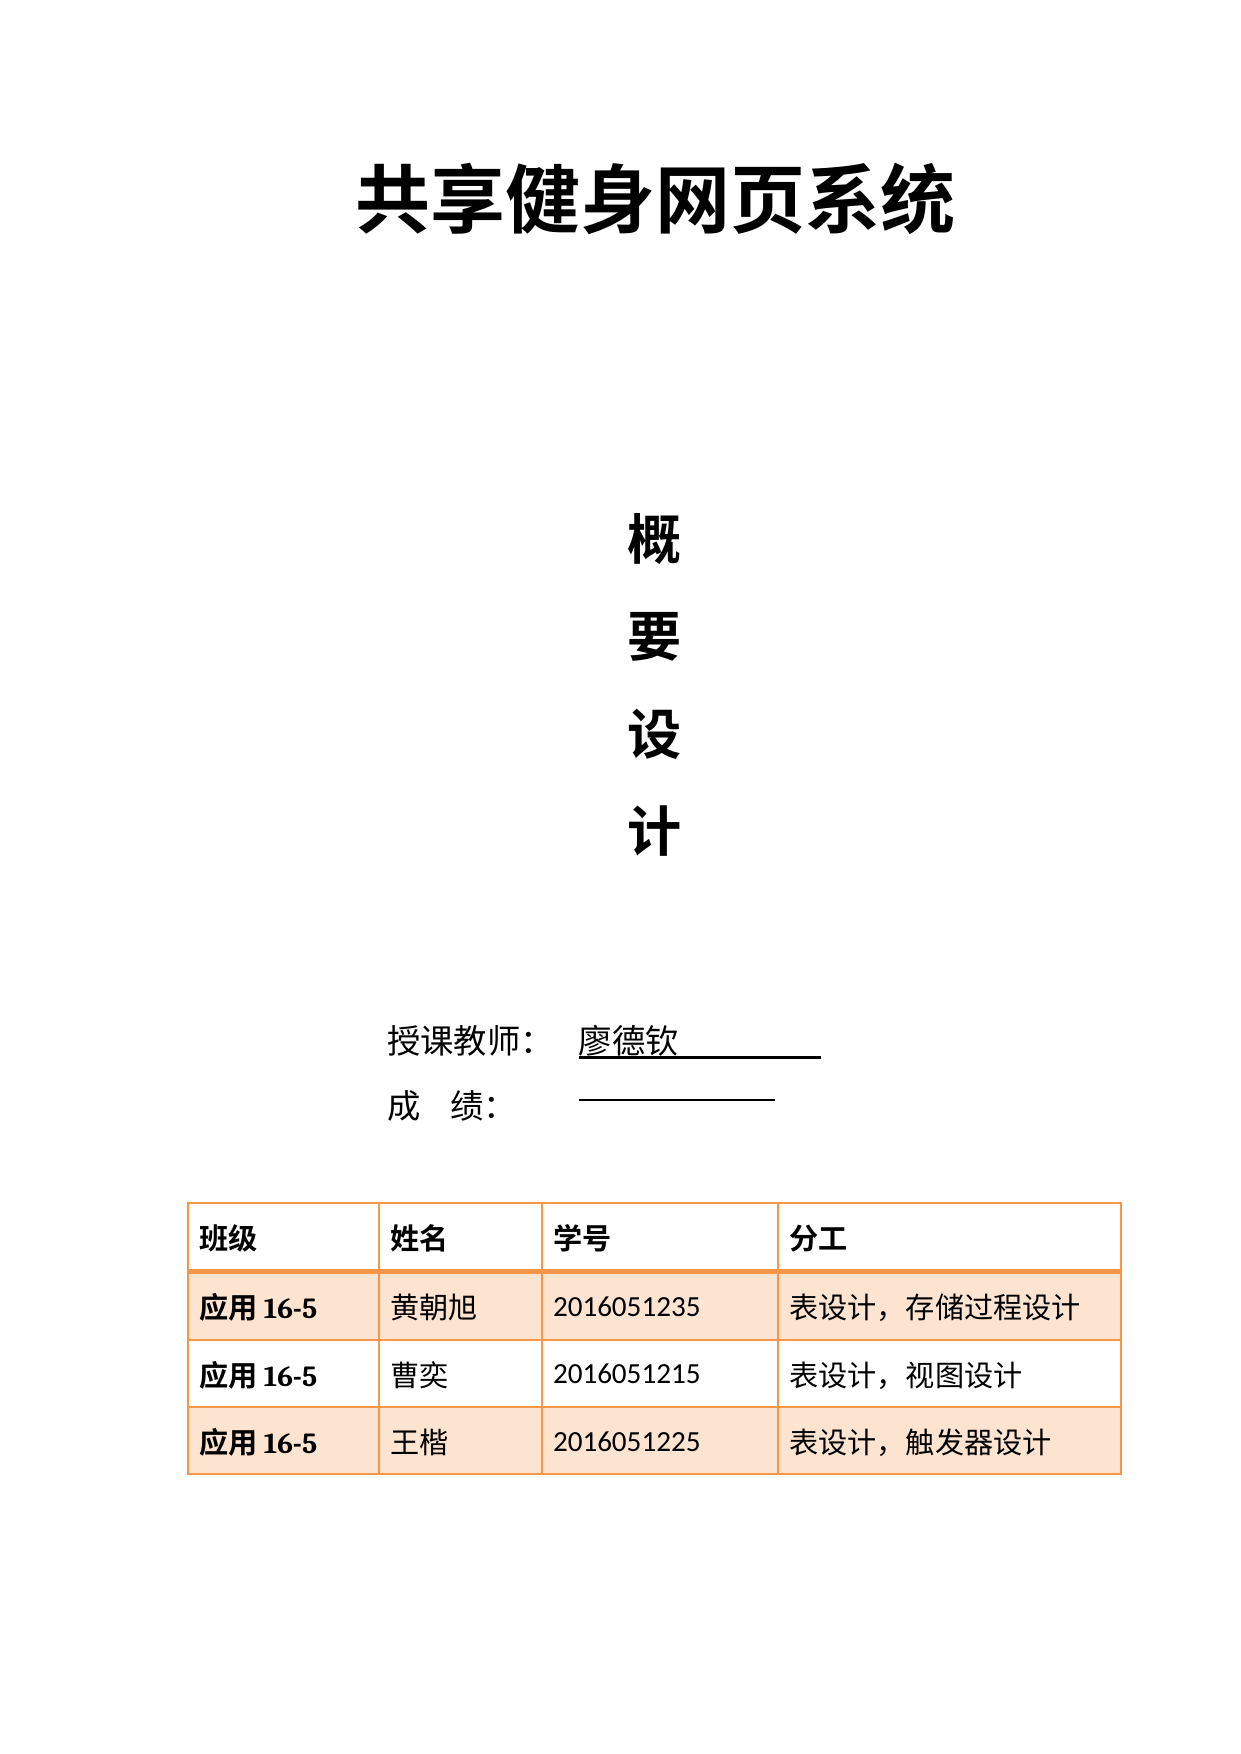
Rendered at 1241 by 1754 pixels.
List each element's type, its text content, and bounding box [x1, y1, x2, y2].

table_header 姓名 [380, 1204, 541, 1269]
table_header 学号 [543, 1204, 777, 1269]
table_cell 应用16-5 [189, 1274, 378, 1339]
table_header 廖德钦 [568, 1007, 1011, 1072]
text 计 [187, 779, 1122, 877]
table_cell 应用16-5 [189, 1408, 378, 1473]
table_header 分工 [779, 1204, 1120, 1269]
table_cell 应用16-5 [189, 1341, 378, 1406]
text 概 [187, 487, 1122, 584]
table_header 班级 [189, 1204, 378, 1269]
table_cell 成 绩： [376, 1072, 567, 1137]
table_cell 表设计，触发器设计 [779, 1408, 1120, 1473]
table_cell 2016051225 [543, 1408, 777, 1473]
table_cell 表设计，存储过程设计 [779, 1274, 1120, 1339]
text 设 [187, 682, 1122, 779]
text 共享健身网页系统 [187, 129, 1122, 259]
table_cell 2016051215 [543, 1341, 777, 1406]
table_cell 曹奕 [380, 1341, 541, 1406]
table_cell 王楷 [380, 1408, 541, 1473]
table_header 授课教师： [376, 1007, 567, 1072]
table_cell 表设计，视图设计 [779, 1341, 1120, 1406]
table_cell [568, 1072, 1011, 1137]
text 要 [187, 584, 1122, 682]
table_cell 黄朝旭 [380, 1274, 541, 1339]
table_cell 2016051235 [543, 1274, 777, 1339]
